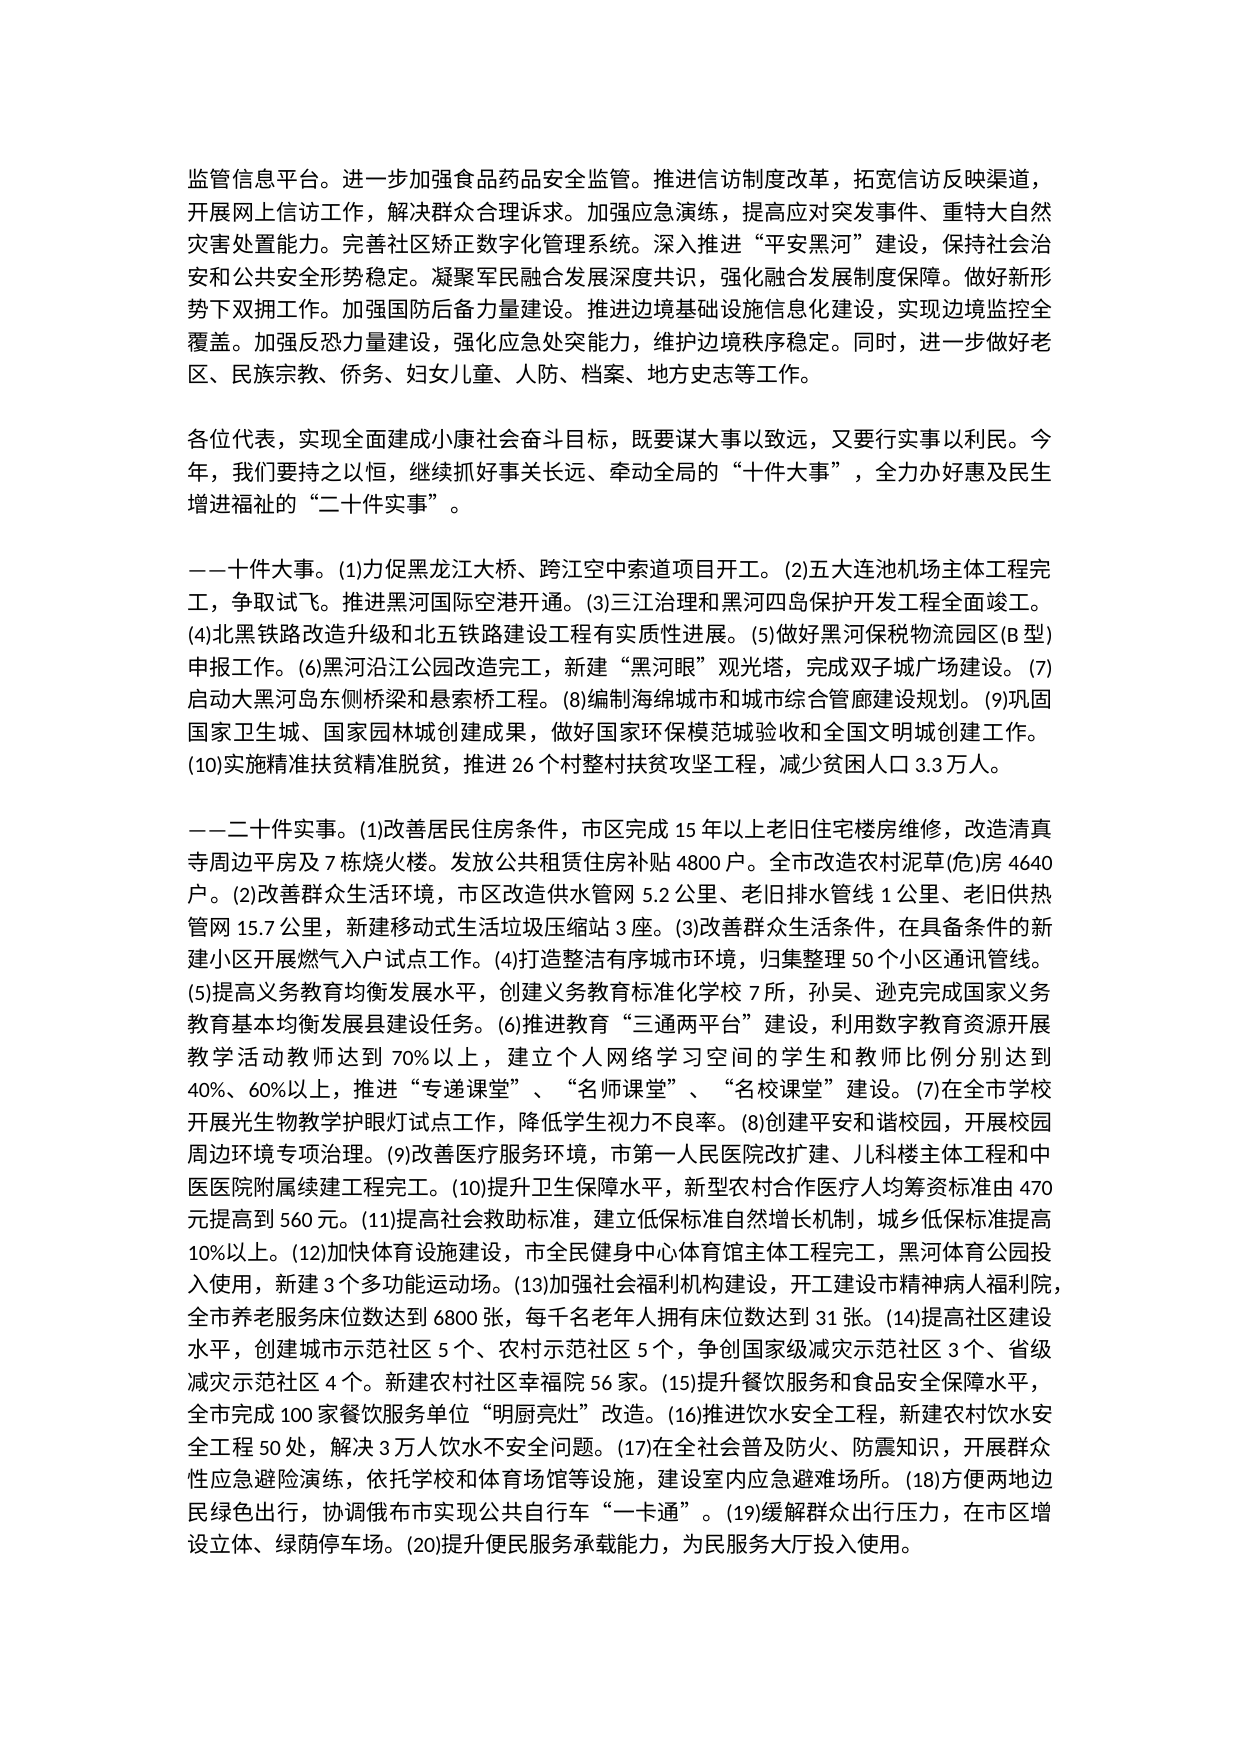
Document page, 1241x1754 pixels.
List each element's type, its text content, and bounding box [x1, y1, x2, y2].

text 各位代表，实现全面建成小康社会奋斗目标，既要谋大事以致远，又要行实事以利民。今年，我们要持之以恒，继续抓好事关长远、牵动全局的“十件大事”，全力办好惠及民生、增进福祉的“二十件实事”。 [187, 422, 1053, 519]
text ——十件大事。(1)力促黑龙江大桥、跨江空中索道项目开工。(2)五大连池机场主体工程完工，争取试飞。推进黑河国际空港开通。(3)三江治理和黑河四岛保护开发工程全面竣工。(4)北黑铁路改造升级和北五铁路建设工程有实质性进展。(5)做好黑河保税物流园区(B型)申报工作。(6)黑河沿江公园改造完工，新建“黑河眼”观光塔，完成双子城广场建设。(7)启动大黑河岛东侧桥梁和悬索桥工程。(8)编制海绵城市和城市综合管廊建设规划。(9)巩固国家卫生城、国家园林城创建成果，做好国家环保模范城验收和全国文明城创建工作。(10)实施精准扶贫精准脱贫，推进26个村整村扶贫攻坚工程，减少贫困人口3.3万人。 [187, 552, 1053, 779]
text ——二十件实事。(1)改善居民住房条件，市区完成15年以上老旧住宅楼房维修，改造清真寺周边平房及7栋烧火楼。发放公共租赁住房补贴4800户。全市改造农村泥草(危)房4640户。(2)改善群众生活环境，市区改造供水管网5.2公里、老旧排水管线1公里、老旧供热管网15.7公里，新建移动式生活垃圾压缩站3座。(3)改善群众生活条件，在具备条件的新建小区开展燃气入户试点工作。(4)打造整洁有序城市环境，归集整理50个小区通讯管线。(5)提高义务教育均衡发展水平，创建义务教育标准化学校7所，孙吴、逊克完成国家义务教育基本均衡发展县建设任务。(6)推进教育“三通两平台”建设，利用数字教育资源开展教学活动教师达到70%以上，建立个人网络学习空间的学生和教师比例分别达到40%、60%以上，推进“专递课堂”、“名师课堂”、“名校课堂”建设。(7)在全市学校开展光生物教学护眼灯试点工作，降低学生视力不良率。(8)创建平安和谐校园，开展校园周边环境专项治理。(9)改善医疗服务环境，市第一人民医院改扩建、儿科楼主体工程和中医医院附属续建工程完工。(10)提升卫生保障水平，新型农村合作医疗人均筹资标准由470元提高到560元。(11)提高社会救助标准，建立低保标准自然增长机制，城乡低保标准提高10%以上。(12)加快体育设施建设，市全民健身中心体育馆主体工程完工，黑河体育公园投入使用，新建3个多功能运动场。(13)加强社会福利机构建设，开工建设市精神病人福利院，全市养老服务床位数达到6800张，每千名老年人拥有床位数达到31张。(14)提高社区建设水平，创建城市示范社区5个、农村示范社区5个，争创国家级减灾示范社区3个、省级减灾示范社区4个。新建农村社区幸福院56家。(15)提升餐饮服务和食品安全保障水平，全市完成100家餐饮服务单位“明厨亮灶”改造。(16)推进饮水安全工程，新建农村饮水安全工程50处，解决3万人饮水不安全问题。(17)在全社会普及防火、防震知识，开展群众性应急避险演练，依托学校和体育场馆等设施，建设室内应急避难场所。(18)方便两地边民绿色出行，协调俄布市实现公共自行车“一卡通”。(19)缓解群众出行压力，在市区增设立体、绿荫停车场。(20)提升便民服务承载能力，为民服务大厅投入使用。 [187, 812, 1053, 1559]
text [187, 162, 1053, 389]
